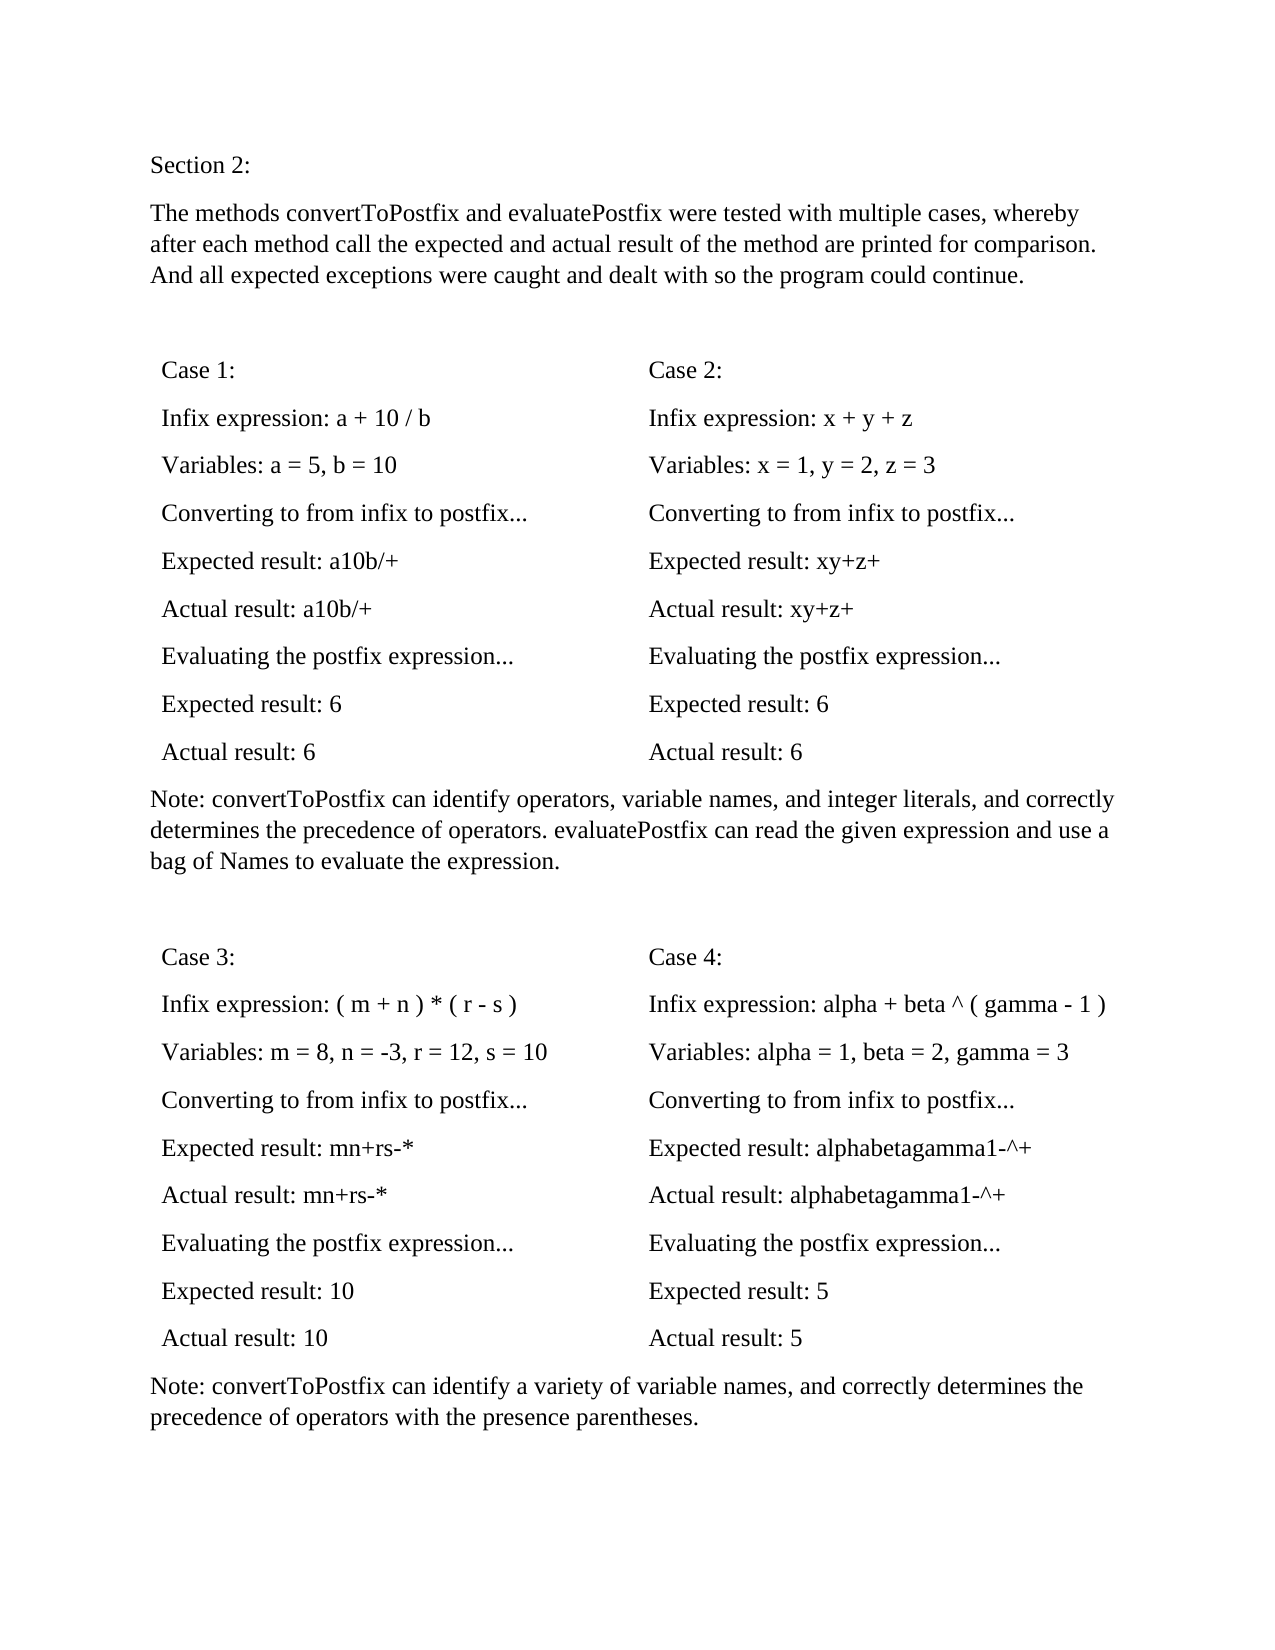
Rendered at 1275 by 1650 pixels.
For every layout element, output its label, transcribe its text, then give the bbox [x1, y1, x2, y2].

text Note: convertToPostfix can identify operators, variable names, and integer literals, and correctly determines the precedence of operators. evaluatePostfix can read the given expression and use a bag of Names to evaluate the expression. [150, 784, 1125, 875]
table_header Case 1: Infix expression: a + 10 / b Variables: a = 5, b = 10 Converting to from infix to postfix... Expected result: a10b/+ Actual result: a10b/+ Evaluating the postfix expression... Expected result: 6 Actual result: 6 [150, 355, 637, 784]
table_header Case 3: Infix expression: ( m + n ) * ( r - s ) Variables: m = 8, n = -3, r = 12, s = 10 Converting to from infix to postfix... Expected result: mn+rs-* Actual result: mn+rs-* Evaluating the postfix expression... Expected result: 10 Actual result: 10 [150, 942, 637, 1371]
text The methods convertToPostfix and evaluatePostfix were tested with multiple cases, whereby after each method call the expected and actual result of the method are printed for comparison. And all expected exceptions were caught and dealt with so the program could continue. [150, 198, 1125, 288]
table_header Case 2: Infix expression: x + y + z Variables: x = 1, y = 2, z = 3 Converting to from infix to postfix... Expected result: xy+z+ Actual result: xy+z+ Evaluating the postfix expression... Expected result: 6 Actual result: 6 [637, 355, 1124, 784]
text Note: convertToPostfix can identify a variety of variable names, and correctly determines the precedence of operators with the presence parentheses. [150, 1371, 1125, 1431]
table_header Case 4: Infix expression: alpha + beta ^ ( gamma - 1 ) Variables: alpha = 1, beta = 2, gamma = 3 Converting to from infix to postfix... Expected result: alphabetagamma1-^+ Actual result: alphabetagamma1-^+ Evaluating the postfix expression... Expected result: 5 Actual result: 5 [637, 942, 1124, 1371]
text Section 2: [150, 150, 1125, 179]
